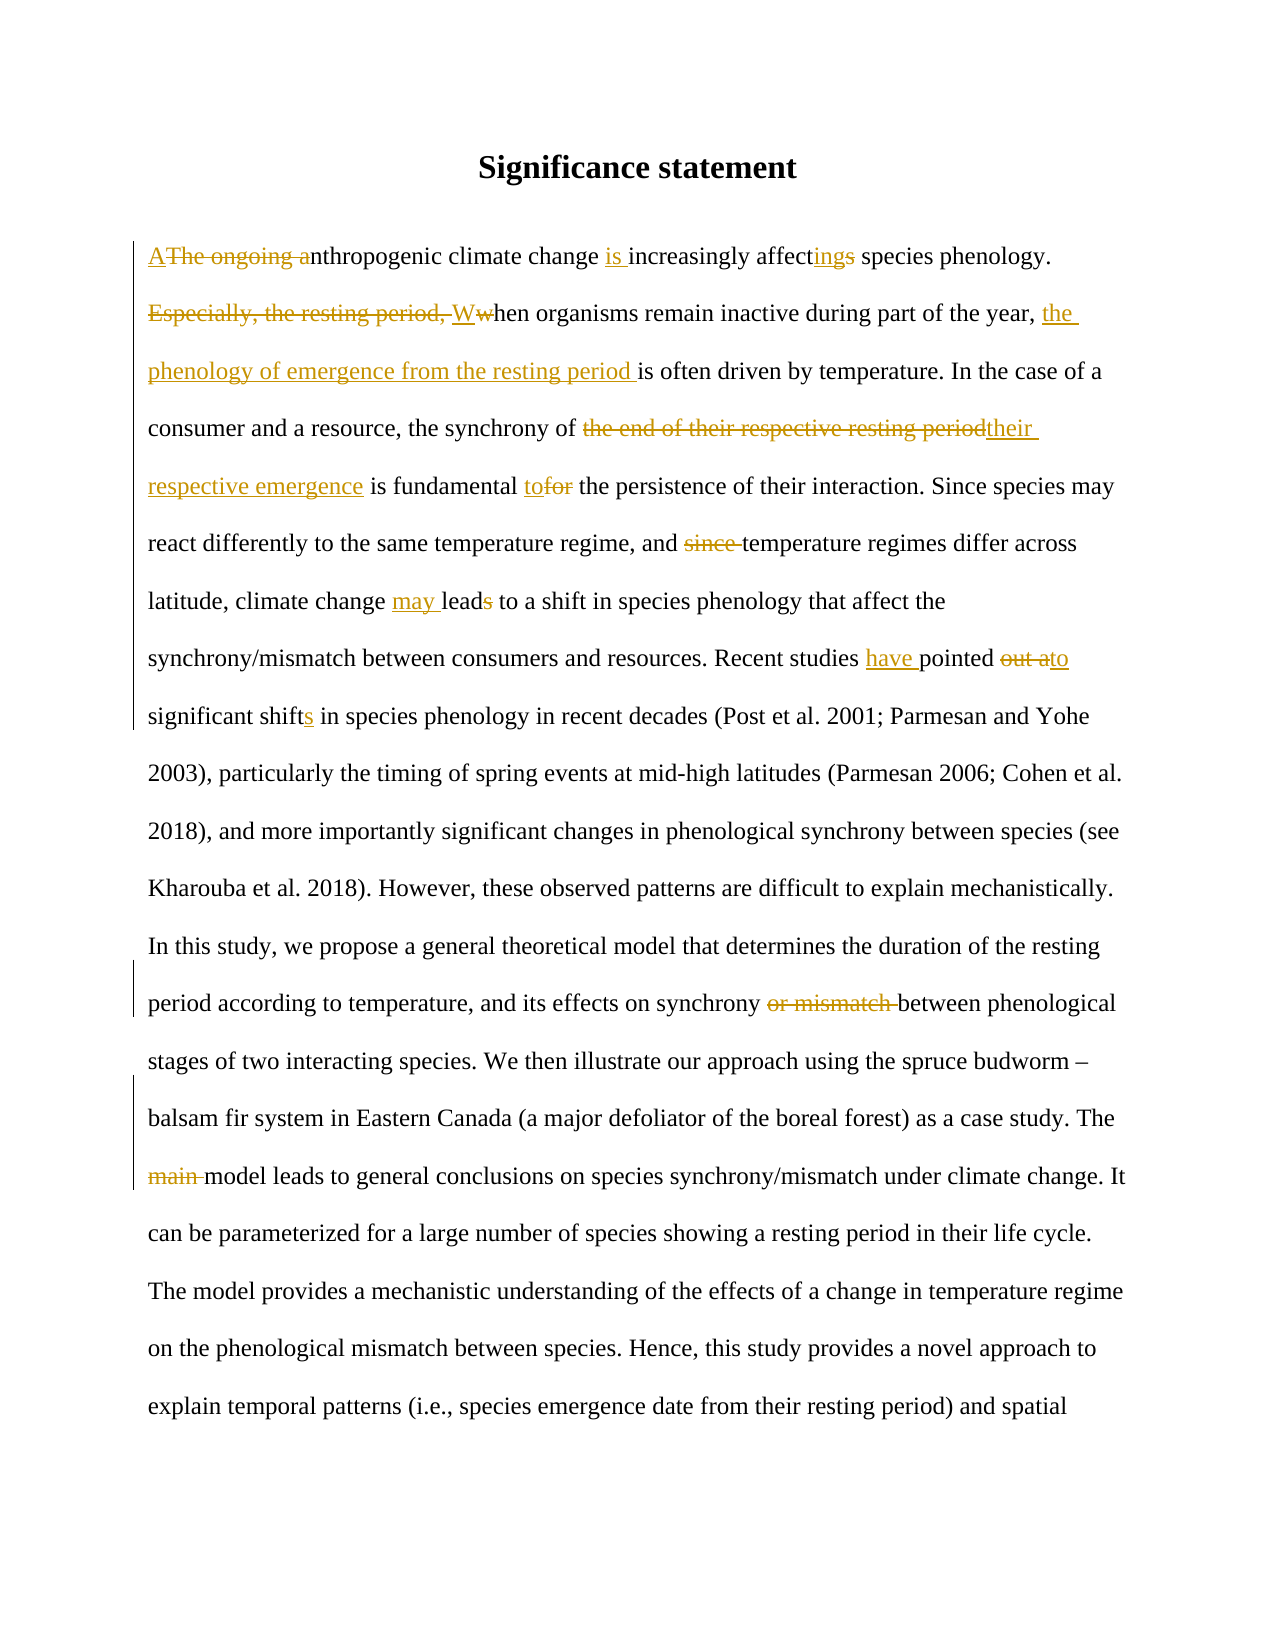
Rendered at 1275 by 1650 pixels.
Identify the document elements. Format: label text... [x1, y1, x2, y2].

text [148, 241, 1127, 1420]
text Significance statement [148, 148, 1127, 186]
